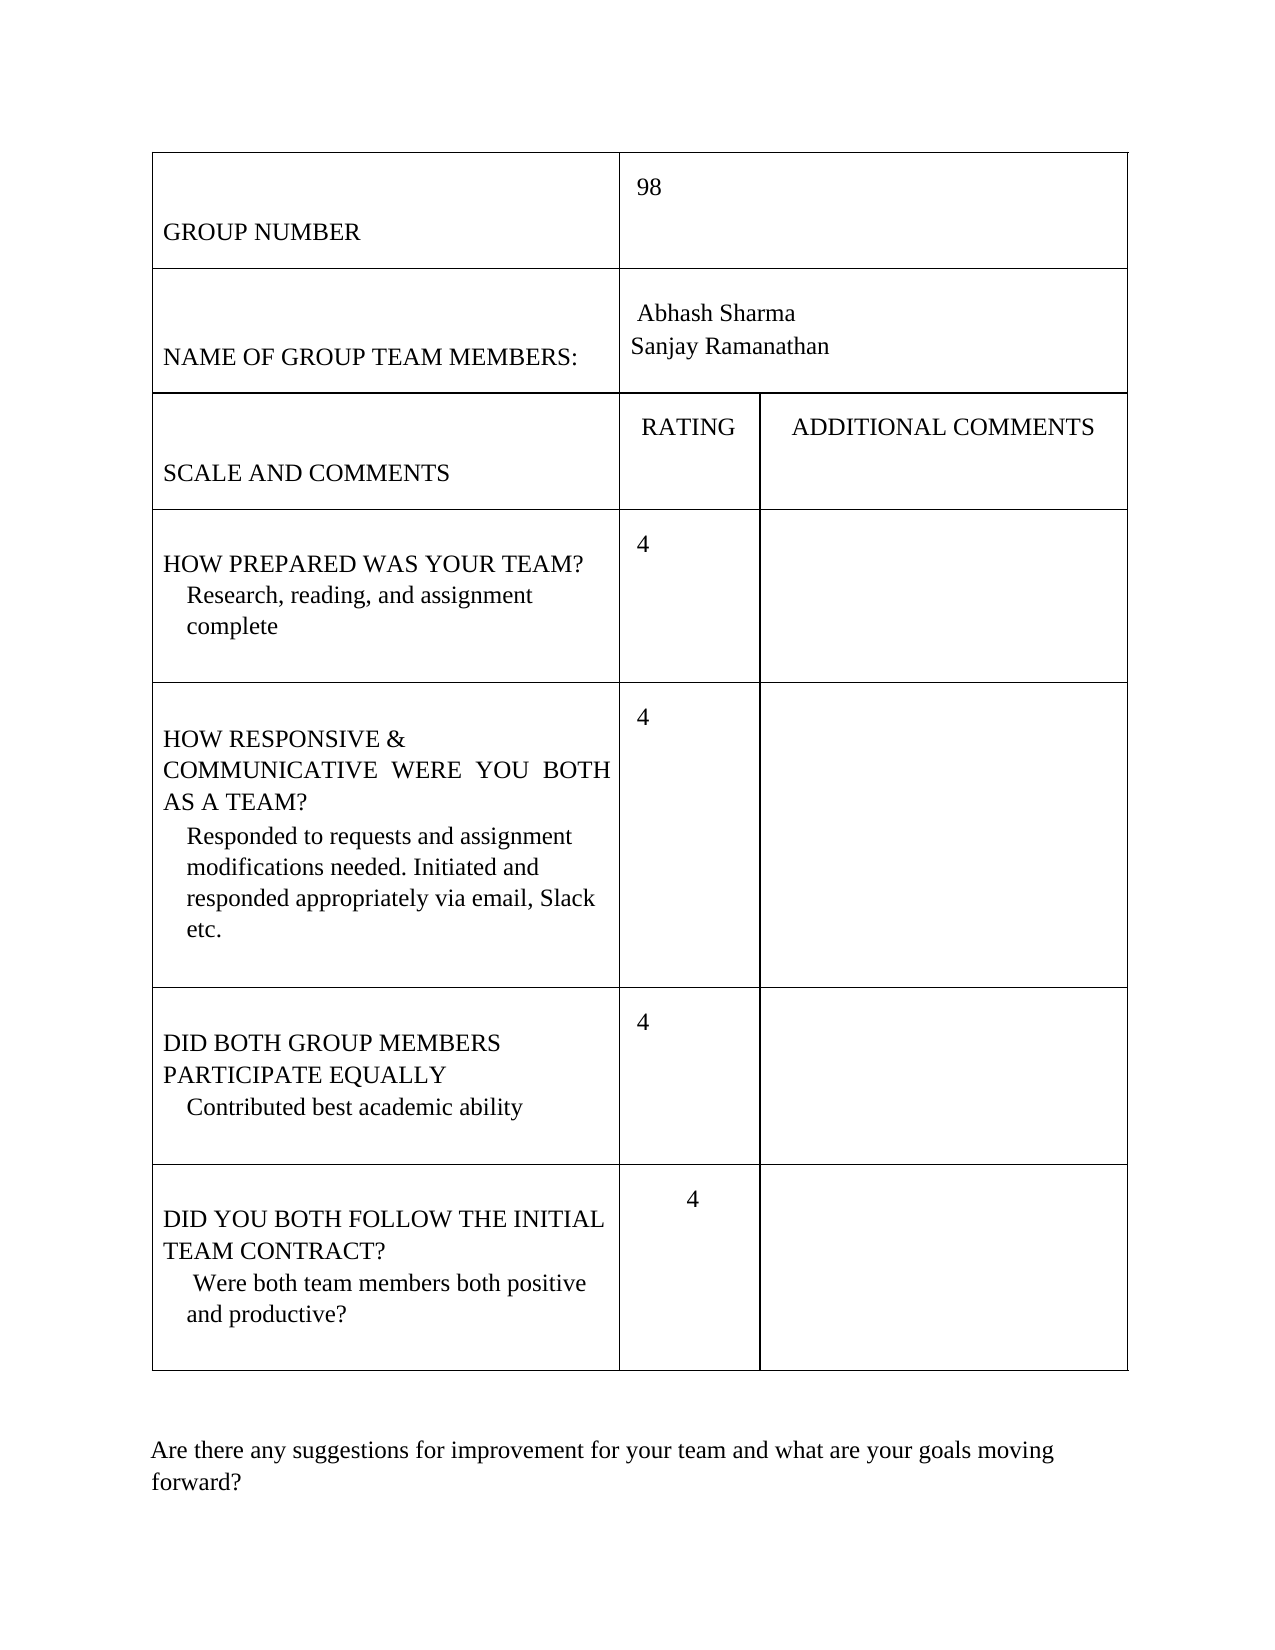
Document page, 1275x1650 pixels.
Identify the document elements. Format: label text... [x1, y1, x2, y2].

table_cell [761, 510, 1127, 681]
table_cell [761, 988, 1127, 1164]
text Are there any suggestions for improvement for your team and what are your goals moving forward? [150, 1435, 1126, 1496]
table_cell 4 [620, 1165, 759, 1369]
table_cell SCALE AND COMMENTS [153, 394, 619, 508]
table_cell RATING [620, 394, 759, 508]
table_cell DID BOTH GROUP MEMBERS PARTICIPATE EQUALLY Contributed best academic ability [153, 988, 619, 1164]
table_cell NAME OF GROUP TEAM MEMBERS: [153, 269, 619, 392]
table_cell Abhash Sharma Sanjay Ramanathan [620, 269, 1127, 392]
table_cell ADDITIONAL COMMENTS [761, 394, 1127, 508]
table_cell [761, 683, 1127, 987]
table_cell 4 [620, 988, 759, 1164]
table_header 98 [620, 153, 1127, 268]
table_cell 4 [620, 510, 759, 681]
table_cell 4 [620, 683, 759, 987]
table_header GROUP NUMBER [153, 153, 619, 268]
table_cell [761, 1165, 1127, 1369]
table_cell DID YOU BOTH FOLLOW THE INITIAL TEAM CONTRACT? Were both team members both positive and productive? [153, 1165, 619, 1369]
table_cell HOW PREPARED WAS YOUR TEAM? Research, reading, and assignment complete [153, 510, 619, 681]
table_cell HOW RESPONSIVE & COMMUNICATIVE WERE YOU BOTH AS A TEAM? Responded to requests and assignment modifications needed. Initiated and responded appropriately via email, Slack etc. [153, 683, 619, 987]
